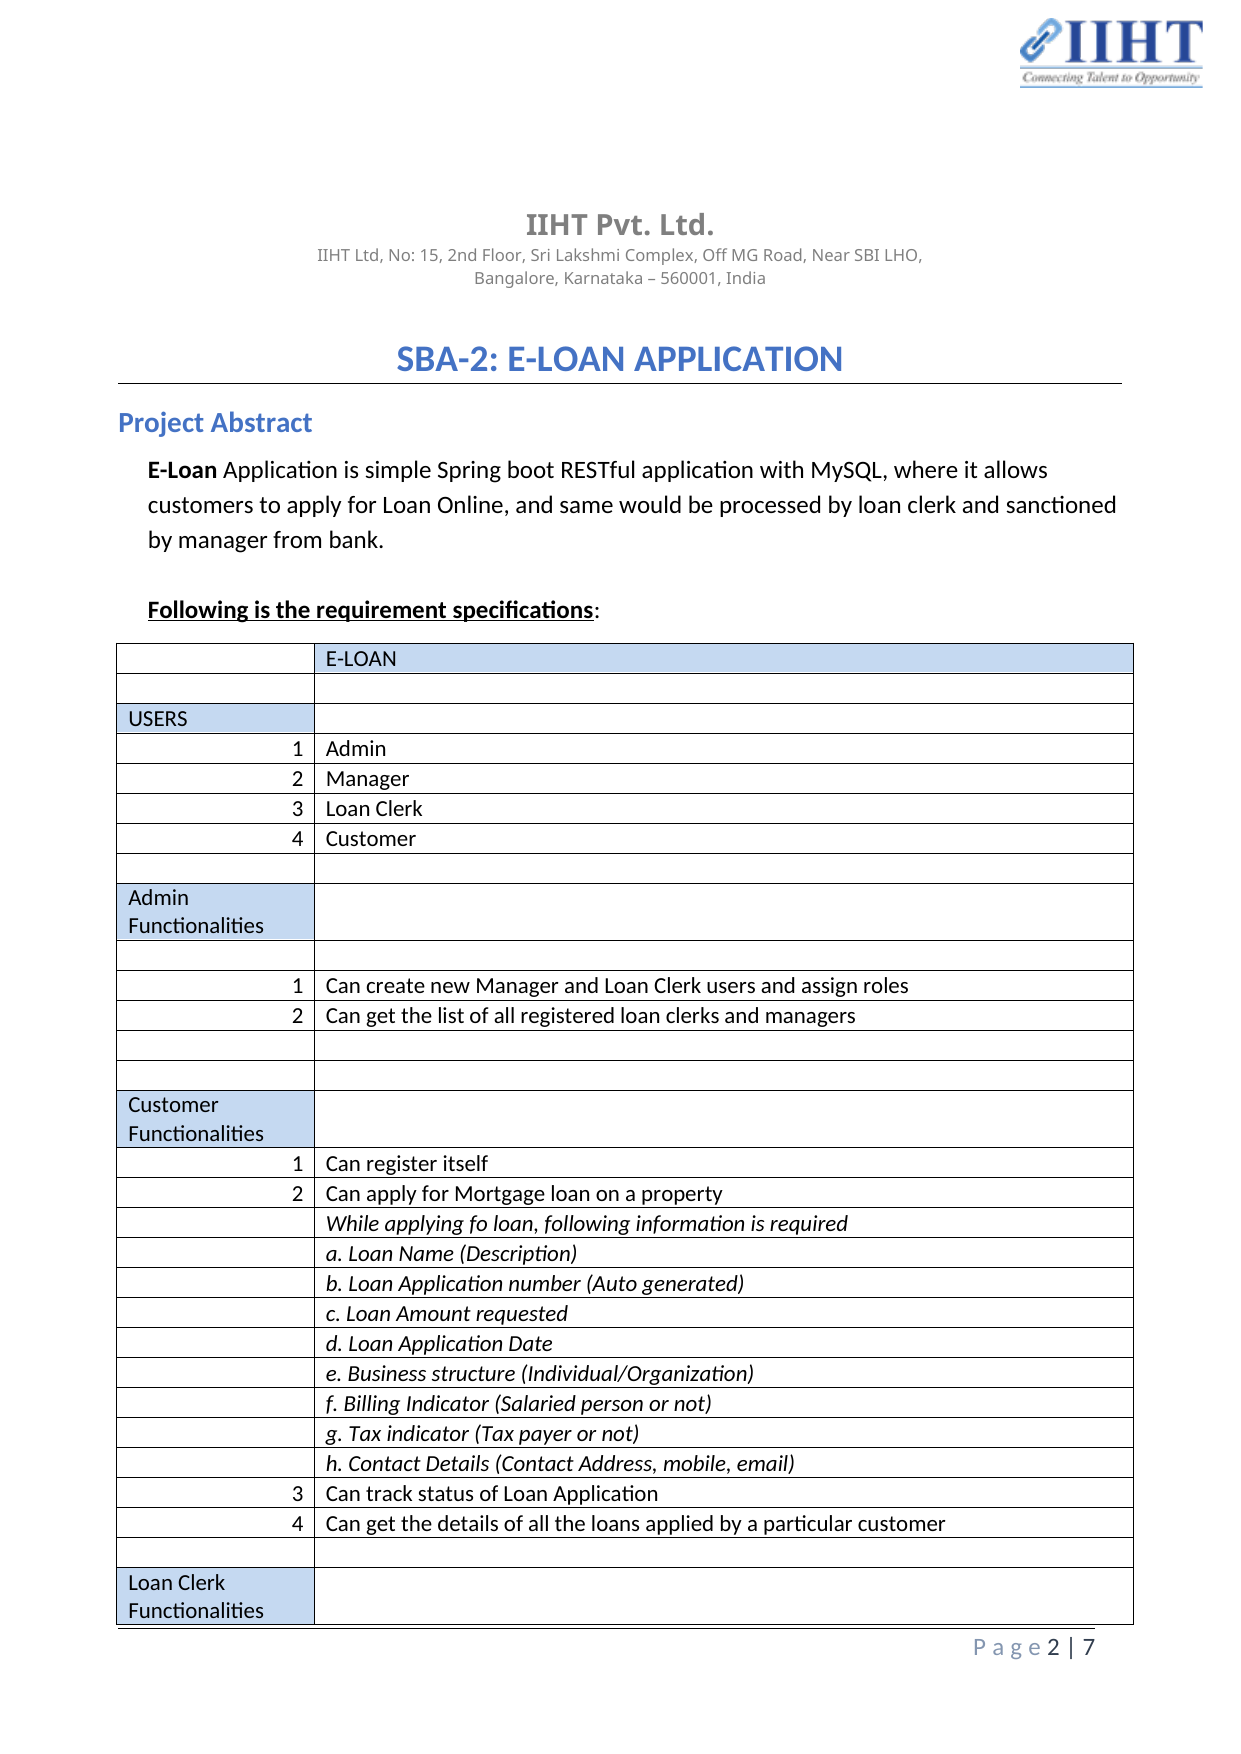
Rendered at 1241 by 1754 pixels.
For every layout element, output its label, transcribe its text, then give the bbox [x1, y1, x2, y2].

table_cell Loan Clerk Functionalities [117, 1568, 314, 1624]
table_cell 3 [117, 794, 314, 822]
table_cell 1 [117, 1148, 314, 1177]
table_cell e. Business structure (Individual/Organization) [315, 1358, 1133, 1387]
text SBA-2: E-LOAN APPLICATION [118, 335, 1122, 383]
table_cell [315, 704, 1133, 732]
table_cell [117, 1448, 314, 1477]
table_cell b. Loan Application number (Auto generated) [315, 1268, 1133, 1297]
table_cell [315, 884, 1133, 939]
table_cell [117, 1538, 314, 1567]
table_cell [117, 1208, 314, 1237]
table_cell 1 [117, 971, 314, 999]
table_cell 3 [117, 1478, 314, 1507]
table_cell While applying fo loan, following information is required [315, 1208, 1133, 1237]
text Project Abstract [118, 404, 1122, 440]
table_cell a. Loan Name (Description) [315, 1238, 1133, 1267]
picture [1020, 18, 1203, 88]
table_cell [117, 1358, 314, 1387]
table_cell Manager [315, 764, 1133, 792]
table_cell [117, 1418, 314, 1447]
table_cell [117, 1388, 314, 1417]
text Bangalore, Karnataka – 560001, India [118, 266, 1122, 289]
table_cell USERS [117, 704, 314, 732]
table_cell [315, 1031, 1133, 1059]
table_cell g. Tax indicator (Tax payer or not) [315, 1418, 1133, 1447]
text E-Loan Application is simple Spring boot RESTful application with MySQL, where it allows customers to apply for Loan Online, and same would be processed by loan clerk and sanctioned by manager from bank. [148, 454, 1122, 554]
table_cell [315, 1091, 1133, 1147]
text IIHT Pvt. Ltd. [118, 204, 1122, 244]
table_cell [117, 1061, 314, 1089]
table_cell Can track status of Loan Application [315, 1478, 1133, 1507]
table_cell h. Contact Details (Contact Address, mobile, email) [315, 1448, 1133, 1477]
table_header E-LOAN [315, 644, 1133, 672]
table_cell [315, 674, 1133, 702]
table_cell 4 [117, 1508, 314, 1537]
table_cell 1 [117, 734, 314, 762]
table_cell [315, 854, 1133, 882]
table_cell c. Loan Amount requested [315, 1298, 1133, 1327]
table_cell [117, 1268, 314, 1297]
table_cell [315, 941, 1133, 969]
table_cell [117, 941, 314, 969]
table_cell 2 [117, 1178, 314, 1207]
table_cell d. Loan Application Date [315, 1328, 1133, 1357]
table_cell Admin Functionalities [117, 884, 314, 939]
table_cell [315, 1538, 1133, 1567]
text Following is the requirement specifications: [148, 594, 1122, 624]
table_cell f. Billing Indicator (Salaried person or not) [315, 1388, 1133, 1417]
table_cell [315, 1061, 1133, 1089]
table_header [117, 644, 314, 672]
table_cell Customer Functionalities [117, 1091, 314, 1147]
table_cell [117, 674, 314, 702]
table_cell 2 [117, 1001, 314, 1029]
table_cell Can register itself [315, 1148, 1133, 1177]
table_cell [117, 1238, 314, 1267]
text IIHT Ltd, No: 15, 2nd Floor, Sri Lakshmi Complex, Off MG Road, Near SBI LHO, [118, 244, 1122, 266]
table_cell 4 [117, 824, 314, 852]
table_cell Can create new Manager and Loan Clerk users and assign roles [315, 971, 1133, 999]
table_cell Can apply for Mortgage loan on a property [315, 1178, 1133, 1207]
table_cell Loan Clerk [315, 794, 1133, 822]
table_cell Can get the list of all registered loan clerks and managers [315, 1001, 1133, 1029]
table_cell [117, 854, 314, 882]
table_cell 2 [117, 764, 314, 792]
table_cell [315, 1568, 1133, 1624]
table_cell Can get the details of all the loans applied by a particular customer [315, 1508, 1133, 1537]
table_cell Admin [315, 734, 1133, 762]
table_cell [117, 1328, 314, 1357]
table_cell Customer [315, 824, 1133, 852]
table_cell [117, 1298, 314, 1327]
table_cell [117, 1031, 314, 1059]
